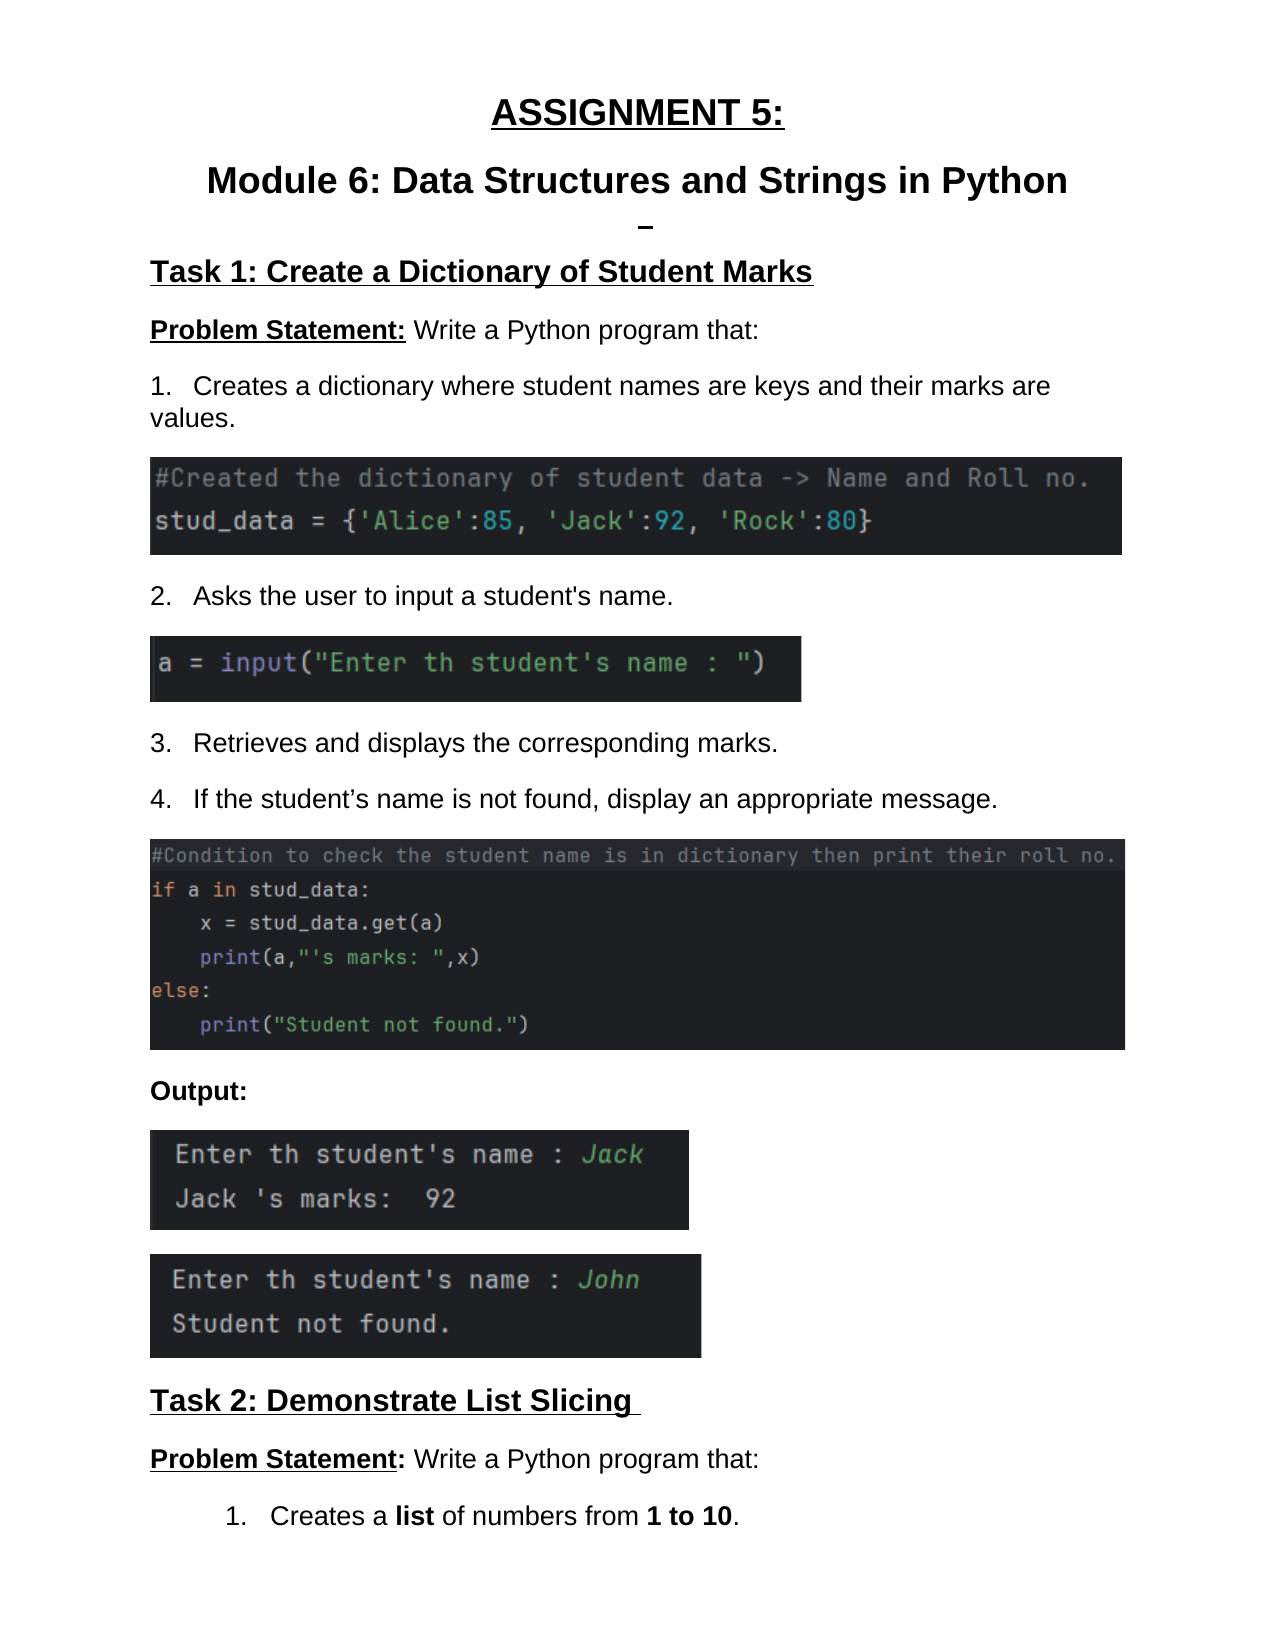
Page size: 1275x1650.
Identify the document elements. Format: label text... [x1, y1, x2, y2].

text ASSIGNMENT 5: [150, 91, 1125, 134]
picture [150, 1254, 702, 1358]
picture [150, 636, 802, 702]
picture [150, 457, 1122, 555]
text 1. Creates a list of numbers from 1 to 10. [225, 1499, 1125, 1531]
picture [150, 839, 1125, 1050]
text Problem Statement: Write a Python program that: [150, 1443, 1125, 1474]
text 2. Asks the user to input a student's name. [150, 580, 1125, 611]
text 4. If the student’s name is not found, display an appropriate message. [150, 783, 1125, 814]
text 3. Retrieves and displays the corresponding marks. [150, 727, 1125, 758]
text Task 1: Create a Dictionary of Student Marks [150, 253, 1125, 289]
text 1. Creates a dictionary where student names are keys and their marks are values. [150, 370, 1125, 433]
picture [150, 1130, 689, 1230]
text Problem Statement: Write a Python program that: [150, 314, 1125, 345]
text Task 2: Demonstrate List Slicing [150, 1382, 1125, 1418]
text Module 6: Data Structures and Strings in Python [150, 159, 1125, 228]
text Output: [150, 1074, 1125, 1106]
